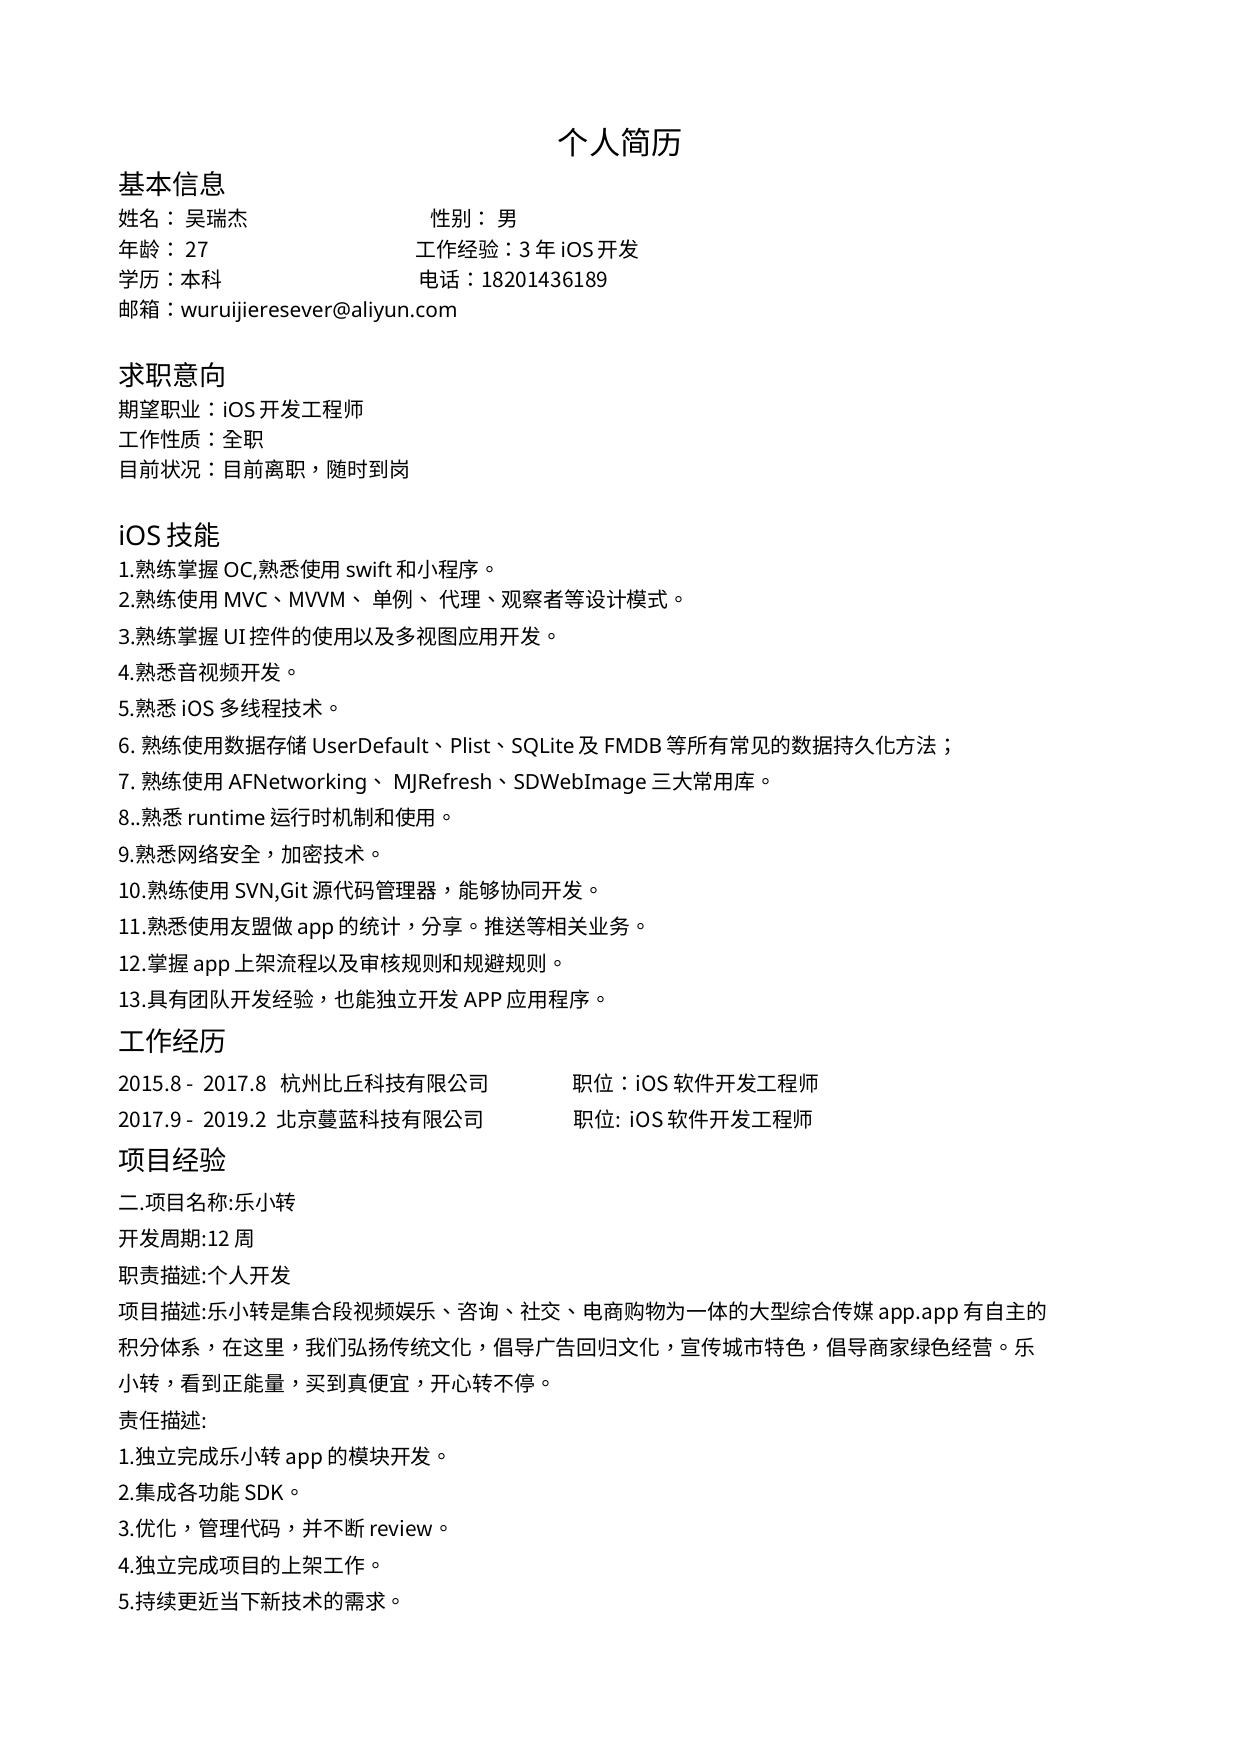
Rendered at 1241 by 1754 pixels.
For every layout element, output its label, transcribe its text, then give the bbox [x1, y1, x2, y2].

text 4.熟悉音视频开发。 [118, 656, 1047, 687]
text 5.熟悉iOS多线程技术。 [118, 693, 1047, 723]
text 个人简历 [118, 118, 1122, 163]
text 3.优化，管理代码，并不断review。 [118, 1513, 1047, 1543]
text 8..熟悉runtime运行时机制和使用。 [118, 802, 1047, 832]
text 项目经验 [118, 1139, 1047, 1178]
text 12.掌握app上架流程以及审核规则和规避规则。 [118, 947, 1047, 977]
text 9.熟悉网络安全，加密技术。 [118, 838, 1047, 868]
text 目前状况：目前离职，随时到岗 [118, 454, 1122, 484]
text 13.具有团队开发经验，也能独立开发APP应用程序。 [118, 983, 1047, 1014]
text 年龄： 27 工作经验：3年iOS开发 [118, 233, 1122, 263]
text 基本信息 [118, 163, 1122, 203]
text 1.熟练掌握OC,熟悉使用swift和小程序。 [118, 553, 1122, 584]
text 期望职业：iOS开发工程师 [118, 393, 1122, 423]
text 5.持续更近当下新技术的需求。 [118, 1585, 1047, 1615]
text 职责描述:个人开发 [118, 1259, 1047, 1289]
text 3.熟练掌握UI控件的使用以及多视图应用开发。 [118, 620, 1047, 650]
text 2.集成各功能SDK。 [118, 1476, 1047, 1507]
text 责任描述: [118, 1404, 1047, 1434]
text 开发周期:12周 [118, 1223, 1047, 1253]
text 4.独立完成项目的上架工作。 [118, 1549, 1047, 1579]
text 2017.9 - 2019.2 北京蔓蓝科技有限公司 职位: iOS软件开发工程师 [118, 1103, 1047, 1133]
text iOS技能 [118, 514, 1122, 553]
text 邮箱：wuruijieresever@aliyun.com [118, 293, 1122, 324]
text 2.熟练使用MVC、MVVM、 单例、 代理、观察者等设计模式。 [118, 584, 1047, 614]
text 工作性质：全职 [118, 423, 1122, 454]
text 姓名： 吴瑞杰 性别： 男 [118, 203, 1122, 233]
text 6. 熟练使用数据存储UserDefault、Plist、SQLite及FMDB等所有常见的数据持久化方法； [118, 729, 1047, 759]
text 求职意向 [118, 354, 1122, 393]
text 7. 熟练使用AFNetworking、 MJRefresh、SDWebImage三大常用库。 [118, 765, 1047, 796]
text 2015.8 - 2017.8 杭州比丘科技有限公司 职位：iOS软件开发工程师 [118, 1067, 1047, 1097]
text 项目描述:乐小转是集合段视频娱乐、咨询、社交、电商购物为一体的大型综合传媒app.app有自主的积分体系，在这里，我们弘扬传统文化，倡导广告回归文化，宣传城市特色，倡导商家绿色经营。乐小转，看到正能量，买到真便宜，开心转不停。 [118, 1295, 1047, 1398]
text 工作经历 [118, 1020, 1047, 1059]
text 二.项目名称:乐小转 [118, 1186, 1047, 1217]
text 1.独立完成乐小转app的模块开发。 [118, 1440, 1047, 1470]
text 学历：本科 电话：18201436189 [118, 263, 1122, 293]
text 11.熟悉使用友盟做app的统计，分享。推送等相关业务。 [118, 911, 1047, 941]
text 10.熟练使用SVN,Git源代码管理器，能够协同开发。 [118, 874, 1047, 904]
